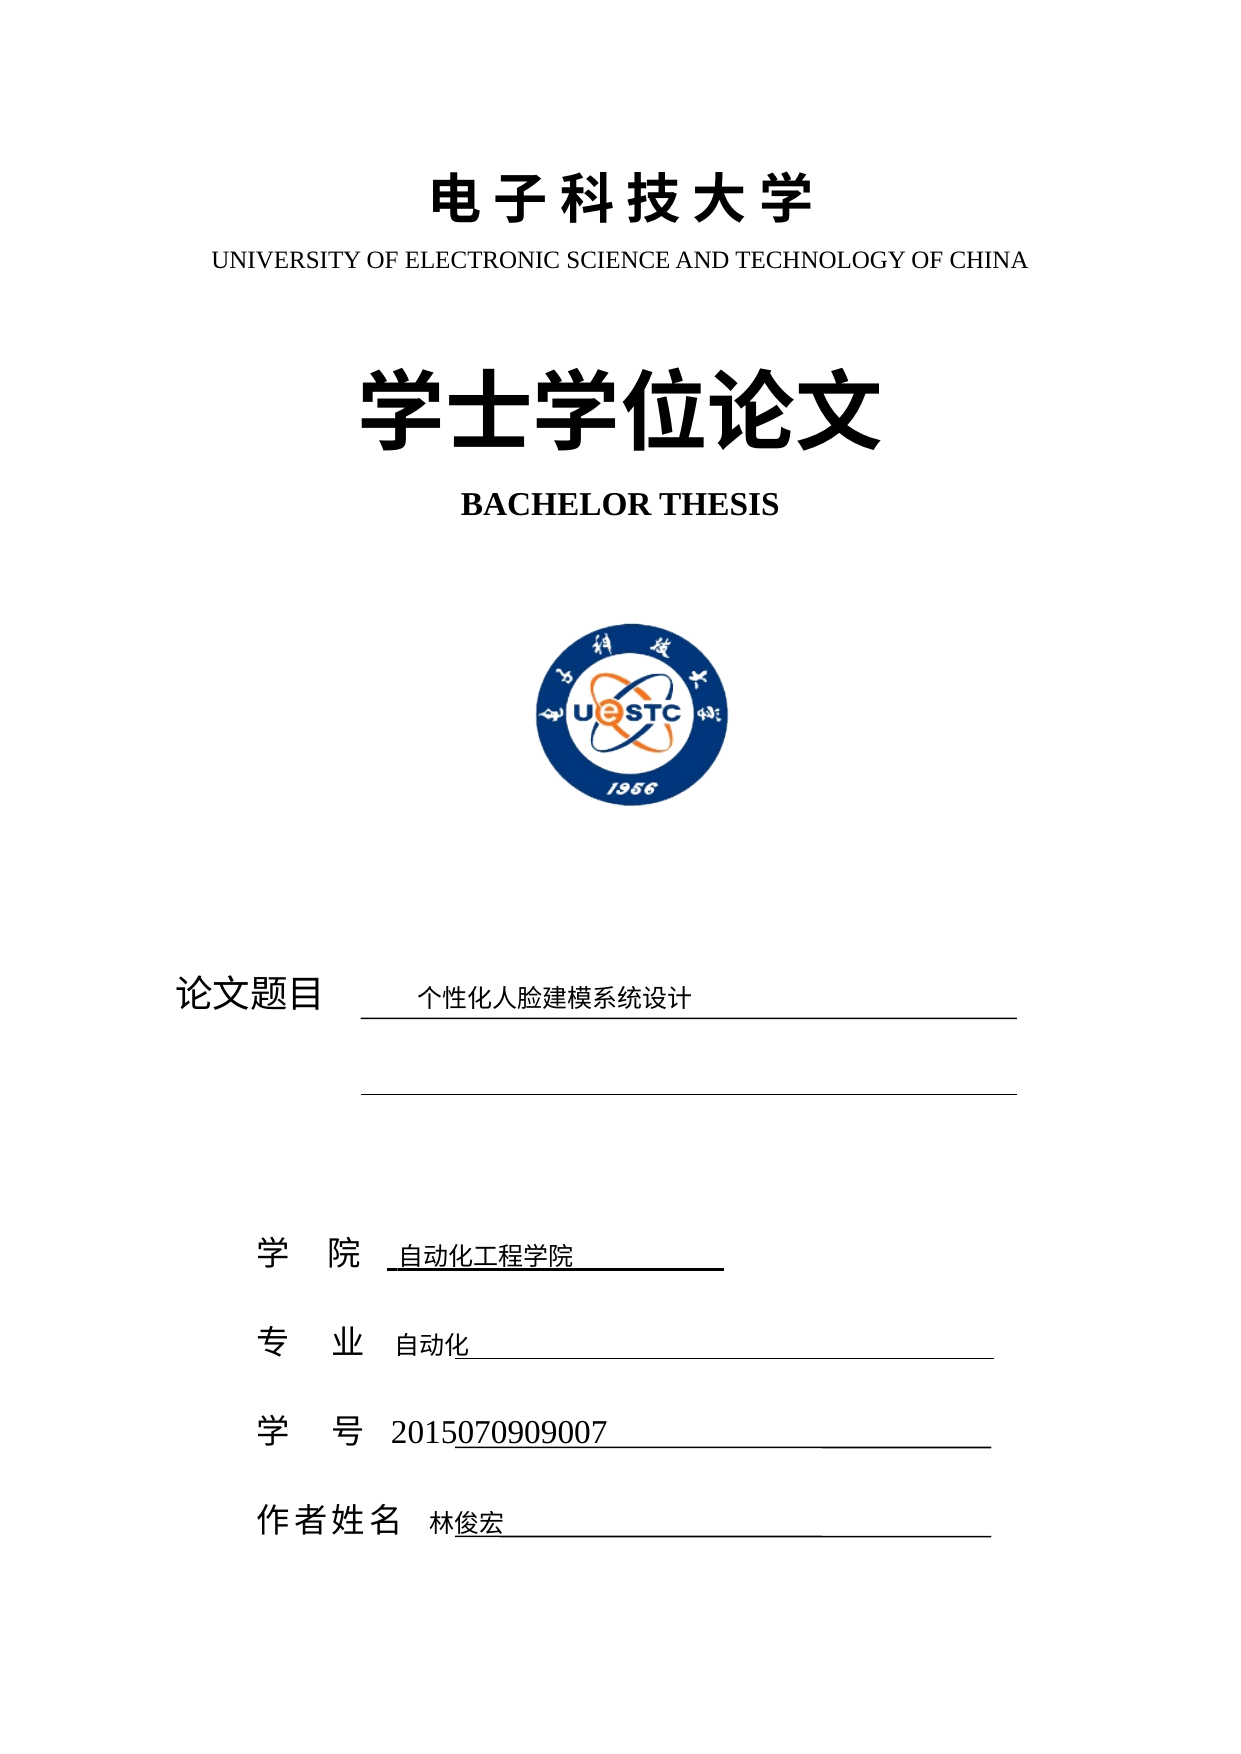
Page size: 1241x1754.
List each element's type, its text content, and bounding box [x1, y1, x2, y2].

text 学 号 2015070909007 [213, 1397, 1098, 1462]
text UNIVERSITY OF ELECTRONIC SCIENCE AND TECHNOLOGY OF CHINA [142, 243, 1098, 276]
text 学士学位论文 [142, 341, 1098, 471]
text 学 院 自动化工程学院 [213, 1219, 1098, 1284]
picture [487, 602, 753, 830]
text 电 子 科 技 大 学 [142, 146, 1098, 243]
text 作者姓名 林俊宏 [213, 1486, 1098, 1551]
text 论文题目 个性化人脸建模系统设计 [142, 958, 1098, 1023]
text BACHELOR THESIS [142, 471, 1098, 536]
text 专 业 自动化 [213, 1308, 1098, 1373]
